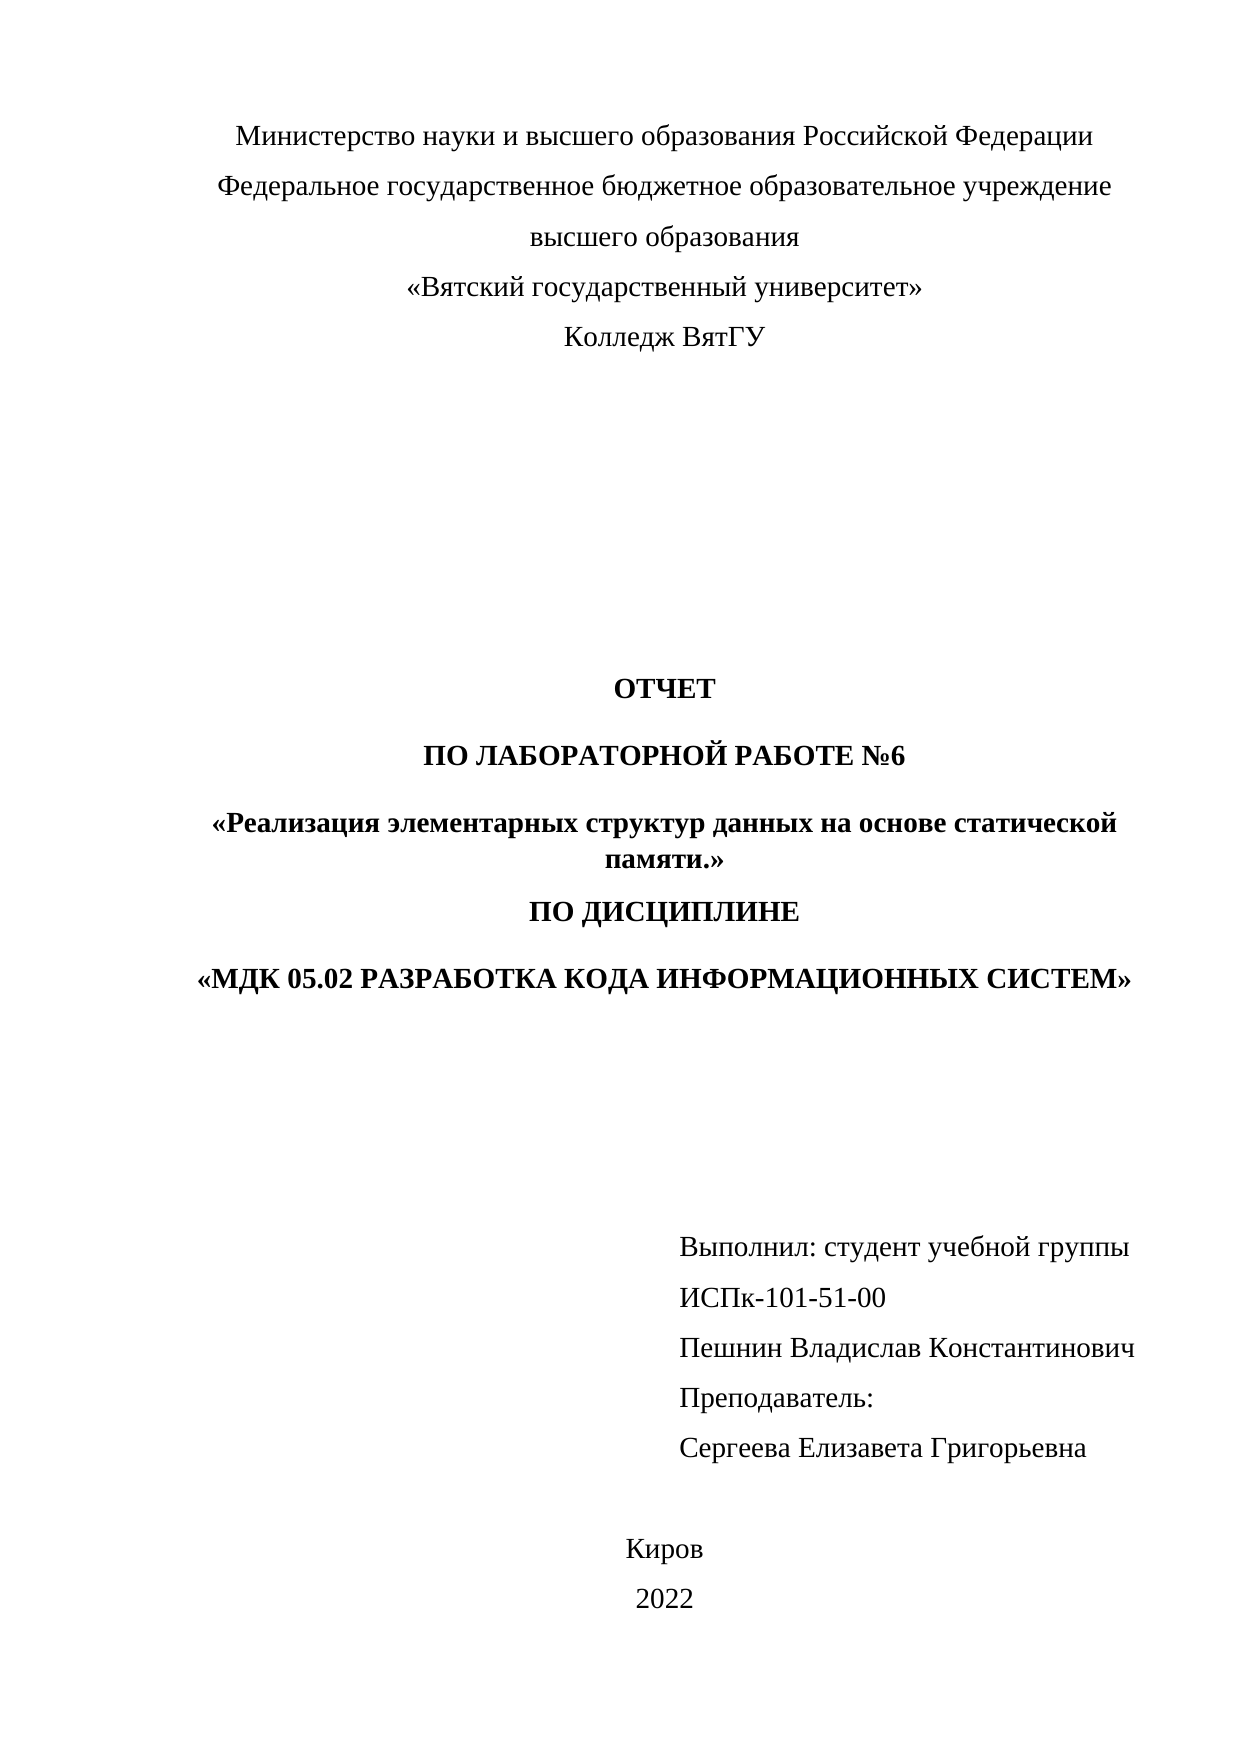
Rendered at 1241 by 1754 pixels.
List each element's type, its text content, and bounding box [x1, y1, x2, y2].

text Министерство науки и высшего образования Российской Федерации [177, 118, 1152, 152]
text высшего образования [177, 219, 1152, 252]
text Преподаватель: [679, 1380, 1152, 1414]
text 2022 [177, 1582, 1152, 1615]
text ИСПк-101-51-00 [679, 1280, 1152, 1313]
text ПО ДИСЦИПЛИНЕ [177, 894, 1152, 928]
text Выполнил: студент учебной группы [679, 1229, 1152, 1263]
text ПО Лабораторной РАБОТЕ №6 [177, 738, 1152, 772]
text «МДК 05.02 Разработка кода информационных систем» [177, 961, 1152, 995]
text «Реализация элементарных структур данных на основе статической памяти.» [177, 806, 1152, 875]
text Киров [177, 1531, 1152, 1565]
text Федеральное государственное бюджетное образовательное учреждение [177, 168, 1152, 202]
text Колледж ВятГУ [177, 319, 1152, 353]
text Пешнин Владислав Константинович [679, 1330, 1152, 1363]
text Сергеева Елизавета Григорьевна [679, 1431, 1152, 1464]
text ОТЧЕТ [177, 672, 1152, 705]
text «Вятский государственный университет» [177, 269, 1152, 303]
